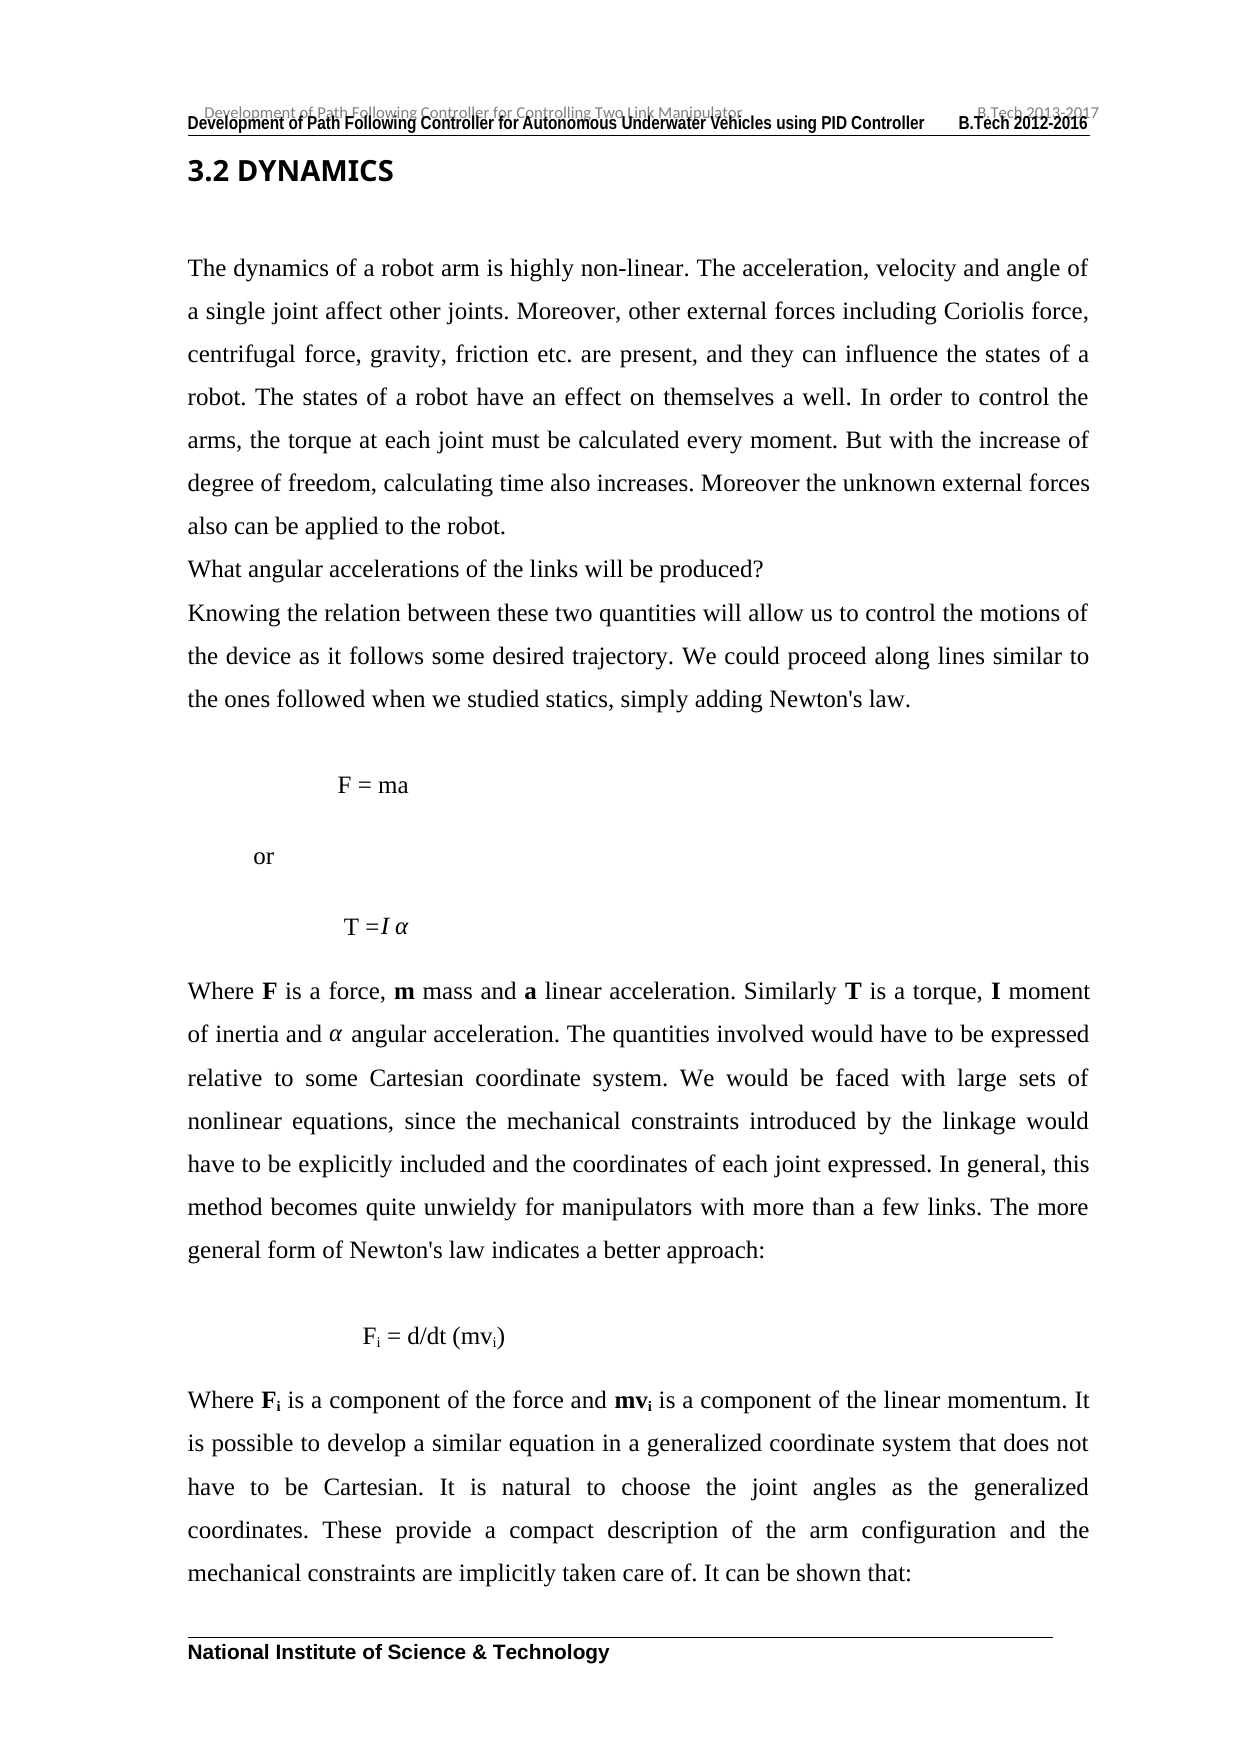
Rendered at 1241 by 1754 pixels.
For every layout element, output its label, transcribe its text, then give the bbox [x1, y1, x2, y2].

subtitle 3.2 DYNAMICS [187, 150, 1090, 190]
text What angular accelerations of the links will be produced? [187, 554, 1090, 583]
text T = [187, 912, 1090, 941]
text F = ma [187, 770, 1090, 799]
text or [187, 841, 1090, 870]
text Where F is a force, m mass and a linear acceleration. Similarly T is a torque, I moment of inertia and angular acceleration. The quantities involved would have to be expressed relative to some Cartesian coordinate system. We would be faced with large sets of nonlinear equations, since the mechanical constraints introduced by the linkage would have to be explicitly included and the coordinates of each joint expressed. In general, this method becomes quite unwieldy for manipulators with more than a few links. The more general form of Newton's law indicates a better approach: [187, 976, 1090, 1264]
text Where Fi is a component of the force and mvi is a component of the linear momentum. It is possible to develop a similar equation in a generalized coordinate system that does not have to be Cartesian. It is natural to choose the joint angles as the generalized coordinates. These provide a compact description of the arm configuration and the mechanical constraints are implicitly taken care of. It can be shown that: [187, 1385, 1090, 1587]
text Knowing the relation between these two quantities will allow us to control the motions of the device as it follows some desired trajectory. We could proceed along lines similar to the ones followed when we studied statics, simply adding Newton's law. [187, 598, 1090, 713]
text Fi = d/dt (mvi) [187, 1321, 1090, 1350]
text The dynamics of a robot arm is highly non-linear. The acceleration, velocity and angle of a single joint affect other joints. Moreover, other external forces including Coriolis force, centrifugal force, gravity, friction etc. are present, and they can influence the states of a robot. The states of a robot have an effect on themselves a well. In order to control the arms, the torque at each joint must be calculated every moment. But with the increase of degree of freedom, calculating time also increases. Moreover the unknown external forces also can be applied to the robot. [187, 253, 1090, 540]
